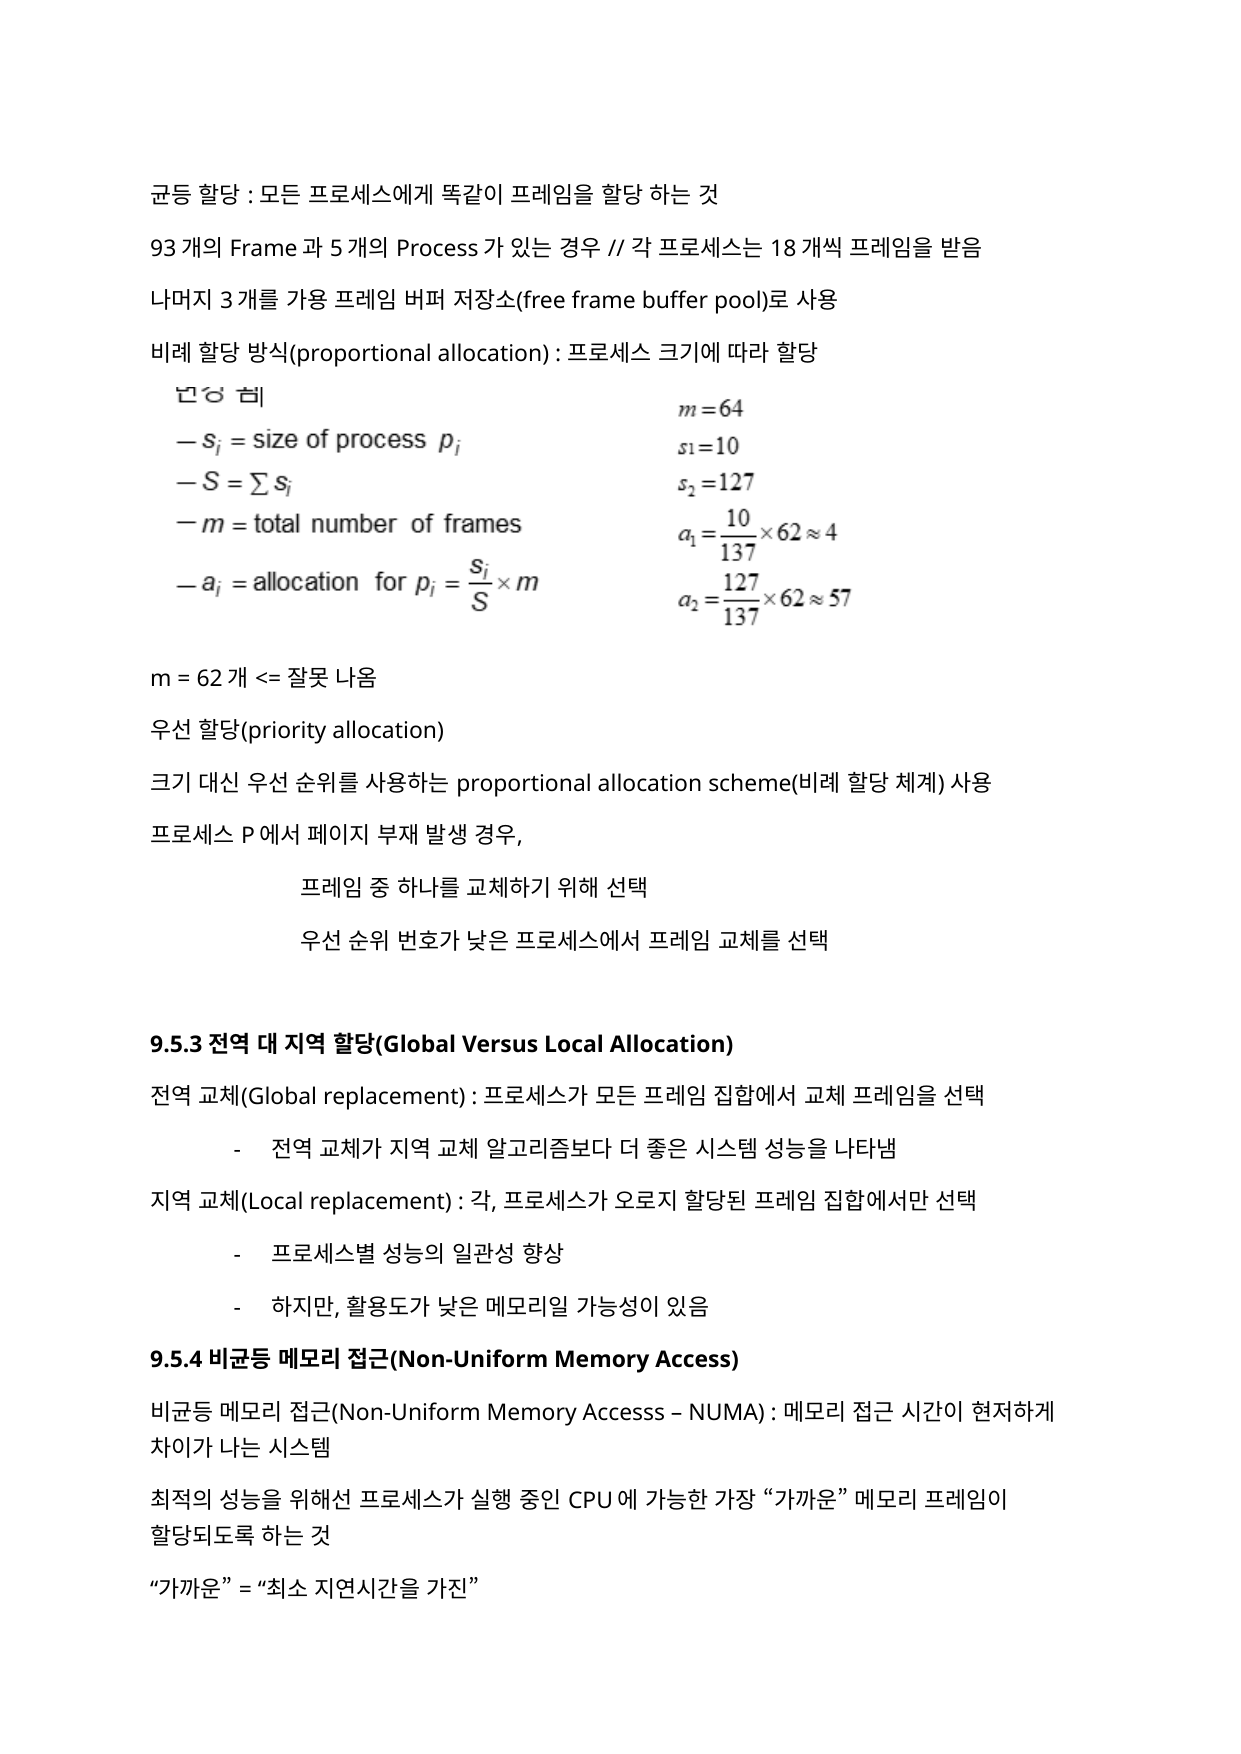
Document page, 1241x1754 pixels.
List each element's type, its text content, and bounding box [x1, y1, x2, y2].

list 하지만, 활용도가 낮은 메모리일 가능성이 있음 [233, 1288, 1090, 1322]
text 균등 할당 : 모든 프로세스에게 똑같이 프레임을 할당 하는 것 [150, 177, 1090, 211]
text 9.5.4 비균등 메모리 접근(Non-Uniform Memory Access) [150, 1341, 1090, 1374]
list 전역 교체가 지역 교체 알고리즘보다 더 좋은 시스템 성능을 나타냄 [233, 1131, 1090, 1164]
list 프로세스별 성능의 일관성 향상 [233, 1236, 1090, 1269]
text 비례 할당 방식(proportional allocation) : 프로세스 크기에 따라 할당 [150, 335, 1090, 368]
text 프레임 중 하나를 교체하기 위해 선택 [300, 870, 1090, 903]
text 지역 교체(Local replacement) : 각, 프로세스가 오로지 할당된 프레임 집합에서만 선택 [150, 1183, 1090, 1217]
text “가까운” = “최소 지연시간을 가진” [150, 1571, 1090, 1604]
text m = 62개 <= 잘못 나옴 [150, 659, 1090, 693]
text 비균등 메모리 접근(Non-Uniform Memory Accesss – NUMA) : 메모리 접근 시간이 현저하게 차이가 나는 시스템 [150, 1394, 1090, 1463]
text 나머지 3개를 가용 프레임 버퍼 저장소(free frame buffer pool)로 사용 [150, 282, 1090, 316]
picture [150, 387, 896, 641]
text 93개의 Frame과 5개의 Process가 있는 경우 // 각 프로세스는 18개씩 프레임을 받음 [150, 230, 1090, 263]
text 크기 대신 우선 순위를 사용하는 proportional allocation scheme(비례 할당 체계) 사용 [150, 765, 1090, 798]
text 전역 교체(Global replacement) : 프로세스가 모든 프레임 집합에서 교체 프레임을 선택 [150, 1078, 1090, 1111]
text 최적의 성능을 위해선 프로세스가 실행 중인 CPU에 가능한 가장 “가까운” 메모리 프레임이 할당되도록 하는 것 [150, 1482, 1090, 1551]
text 프로세스 P에서 페이지 부재 발생 경우, [150, 817, 1090, 851]
text 우선 할당(priority allocation) [150, 712, 1090, 746]
text 우선 순위 번호가 낮은 프로세스에서 프레임 교체를 선택 [300, 922, 1090, 956]
text 9.5.3 전역 대 지역 할당(Global Versus Local Allocation) [150, 1025, 1090, 1059]
